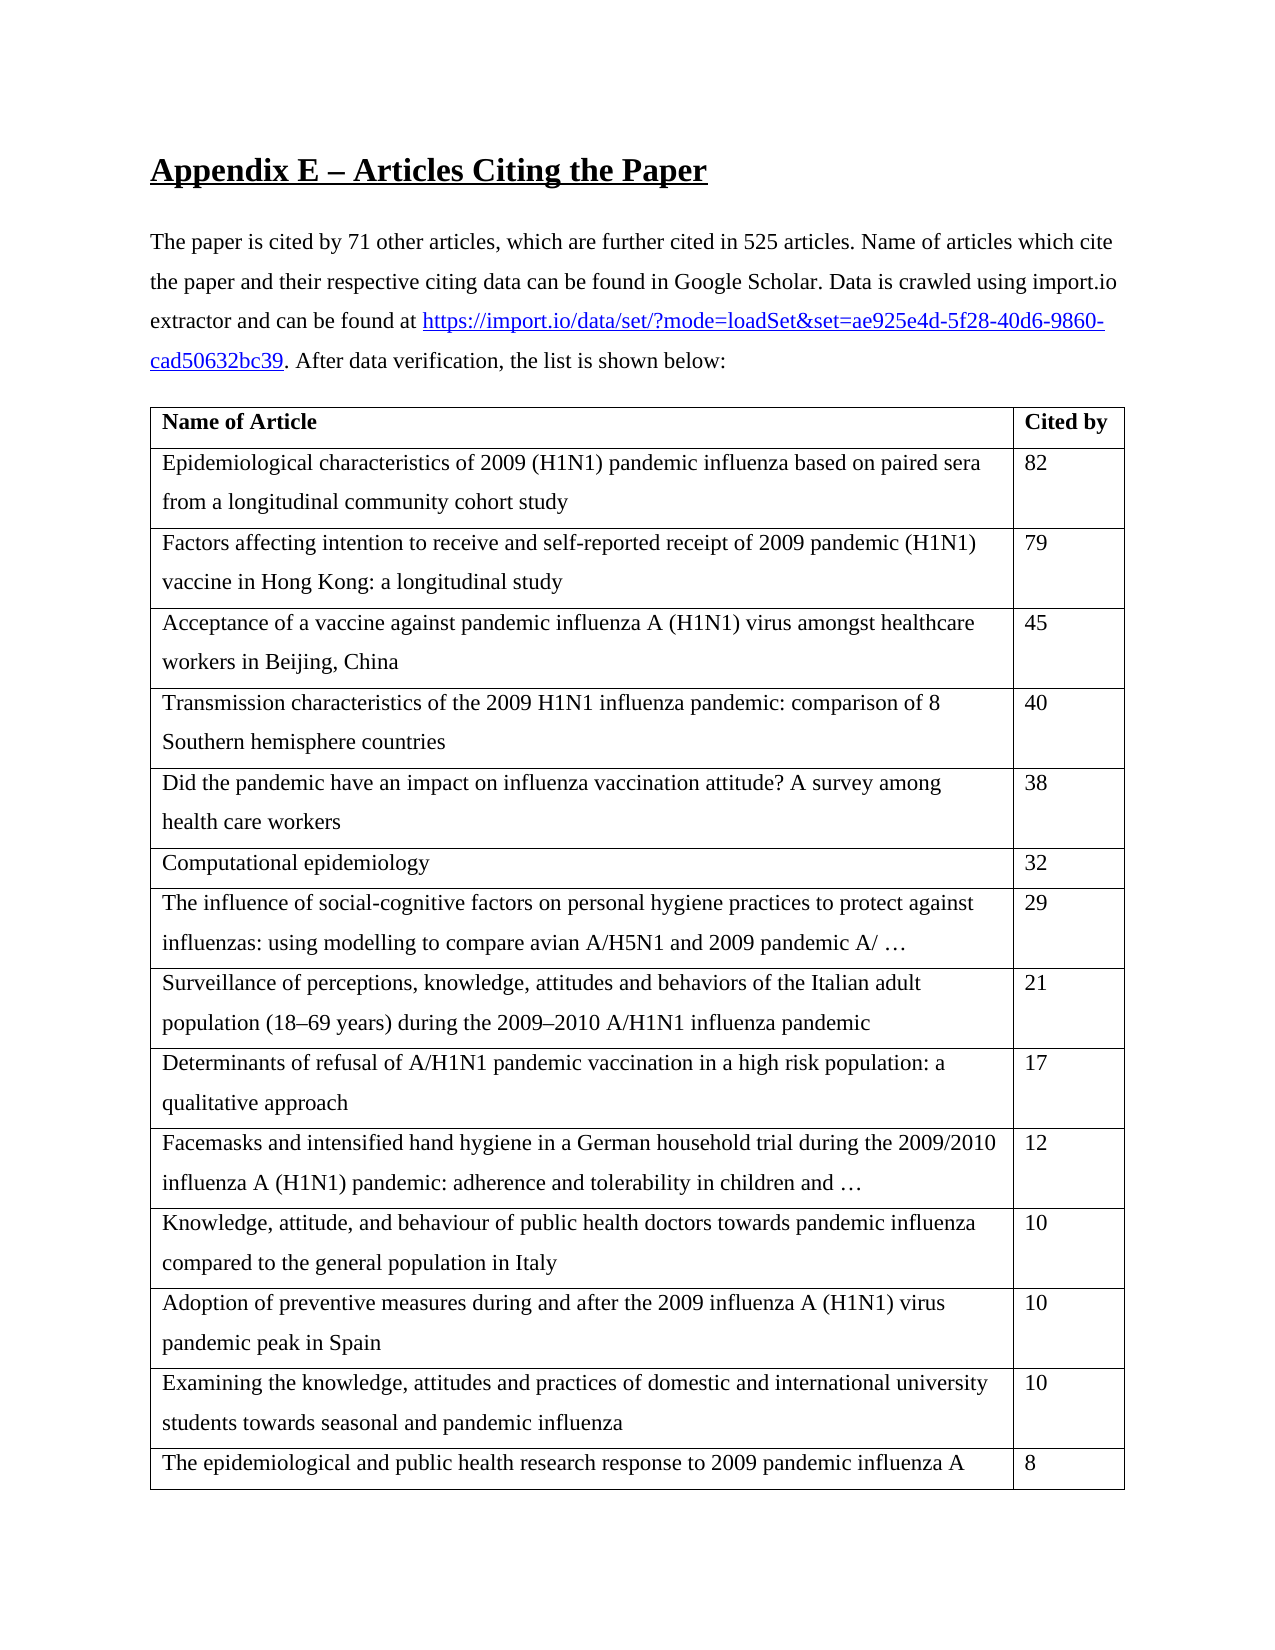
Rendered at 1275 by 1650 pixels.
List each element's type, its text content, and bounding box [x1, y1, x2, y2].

table_cell Did the pandemic have an impact on influenza vaccination attitude? A survey among health care workers [151, 769, 1013, 848]
table_header Cited by [1014, 408, 1124, 448]
table_cell Computational epidemiology [151, 849, 1013, 888]
text The paper is cited by 71 other articles, which are further cited in 525 articles. Name of articles which cite the paper and their respective citing data can be found in Google Scholar. Data is crawled using import.io extractor and can be found at https://import.io/data/set/?mode=loadSet&set=ae925e4d-5f28-40d6-9860-cad50632bc39. After data verification, the list is shown below: [150, 228, 1125, 373]
table_cell 79 [1014, 529, 1124, 608]
table_cell 32 [1014, 849, 1124, 888]
table_cell 38 [1014, 769, 1124, 848]
table_cell 82 [1014, 449, 1124, 528]
table_cell Adoption of preventive measures during and after the 2009 influenza A (H1N1) virus pandemic peak in Spain [151, 1289, 1013, 1368]
table_header Name of Article [151, 408, 1013, 448]
table_cell 10 [1014, 1209, 1124, 1288]
table_cell 40 [1014, 689, 1124, 768]
text Appendix E – Articles Citing the Paper [150, 150, 1125, 188]
table_cell Acceptance of a vaccine against pandemic influenza A (H1N1) virus amongst healthcare workers in Beijing, China [151, 609, 1013, 688]
table_cell Epidemiological characteristics of 2009 (H1N1) pandemic influenza based on paired sera from a longitudinal community cohort study [151, 449, 1013, 528]
table_cell 21 [1014, 969, 1124, 1048]
table_cell Factors affecting intention to receive and self-reported receipt of 2009 pandemic (H1N1) vaccine in Hong Kong: a longitudinal study [151, 529, 1013, 608]
table_cell 10 [1014, 1289, 1124, 1368]
table_cell 8 [1014, 1449, 1124, 1489]
table_cell 17 [1014, 1049, 1124, 1128]
table_cell Facemasks and intensified hand hygiene in a German household trial during the 2009/2010 influenza A (H1N1) pandemic: adherence and tolerability in children and … [151, 1129, 1013, 1208]
table_cell 29 [1014, 889, 1124, 968]
table_cell The epidemiological and public health research response to 2009 pandemic influenza A (H1N1): experiences from Hong Kong [151, 1449, 1013, 1489]
table_cell Knowledge, attitude, and behaviour of public health doctors towards pandemic influenza compared to the general population in Italy [151, 1209, 1013, 1288]
table_cell Surveillance of perceptions, knowledge, attitudes and behaviors of the Italian adult population (18–69 years) during the 2009–2010 A/H1N1 influenza pandemic [151, 969, 1013, 1048]
table_cell The influence of social-cognitive factors on personal hygiene practices to protect against influenzas: using modelling to compare avian A/H5N1 and 2009 pandemic A/ … [151, 889, 1013, 968]
table_cell Examining the knowledge, attitudes and practices of domestic and international university students towards seasonal and pandemic influenza [151, 1369, 1013, 1448]
table_cell 45 [1014, 609, 1124, 688]
table_cell 12 [1014, 1129, 1124, 1208]
table_cell Determinants of refusal of A/H1N1 pandemic vaccination in a high risk population: a qualitative approach [151, 1049, 1013, 1128]
table_cell 10 [1014, 1369, 1124, 1448]
table_cell Transmission characteristics of the 2009 H1N1 influenza pandemic: comparison of 8 Southern hemisphere countries [151, 689, 1013, 768]
